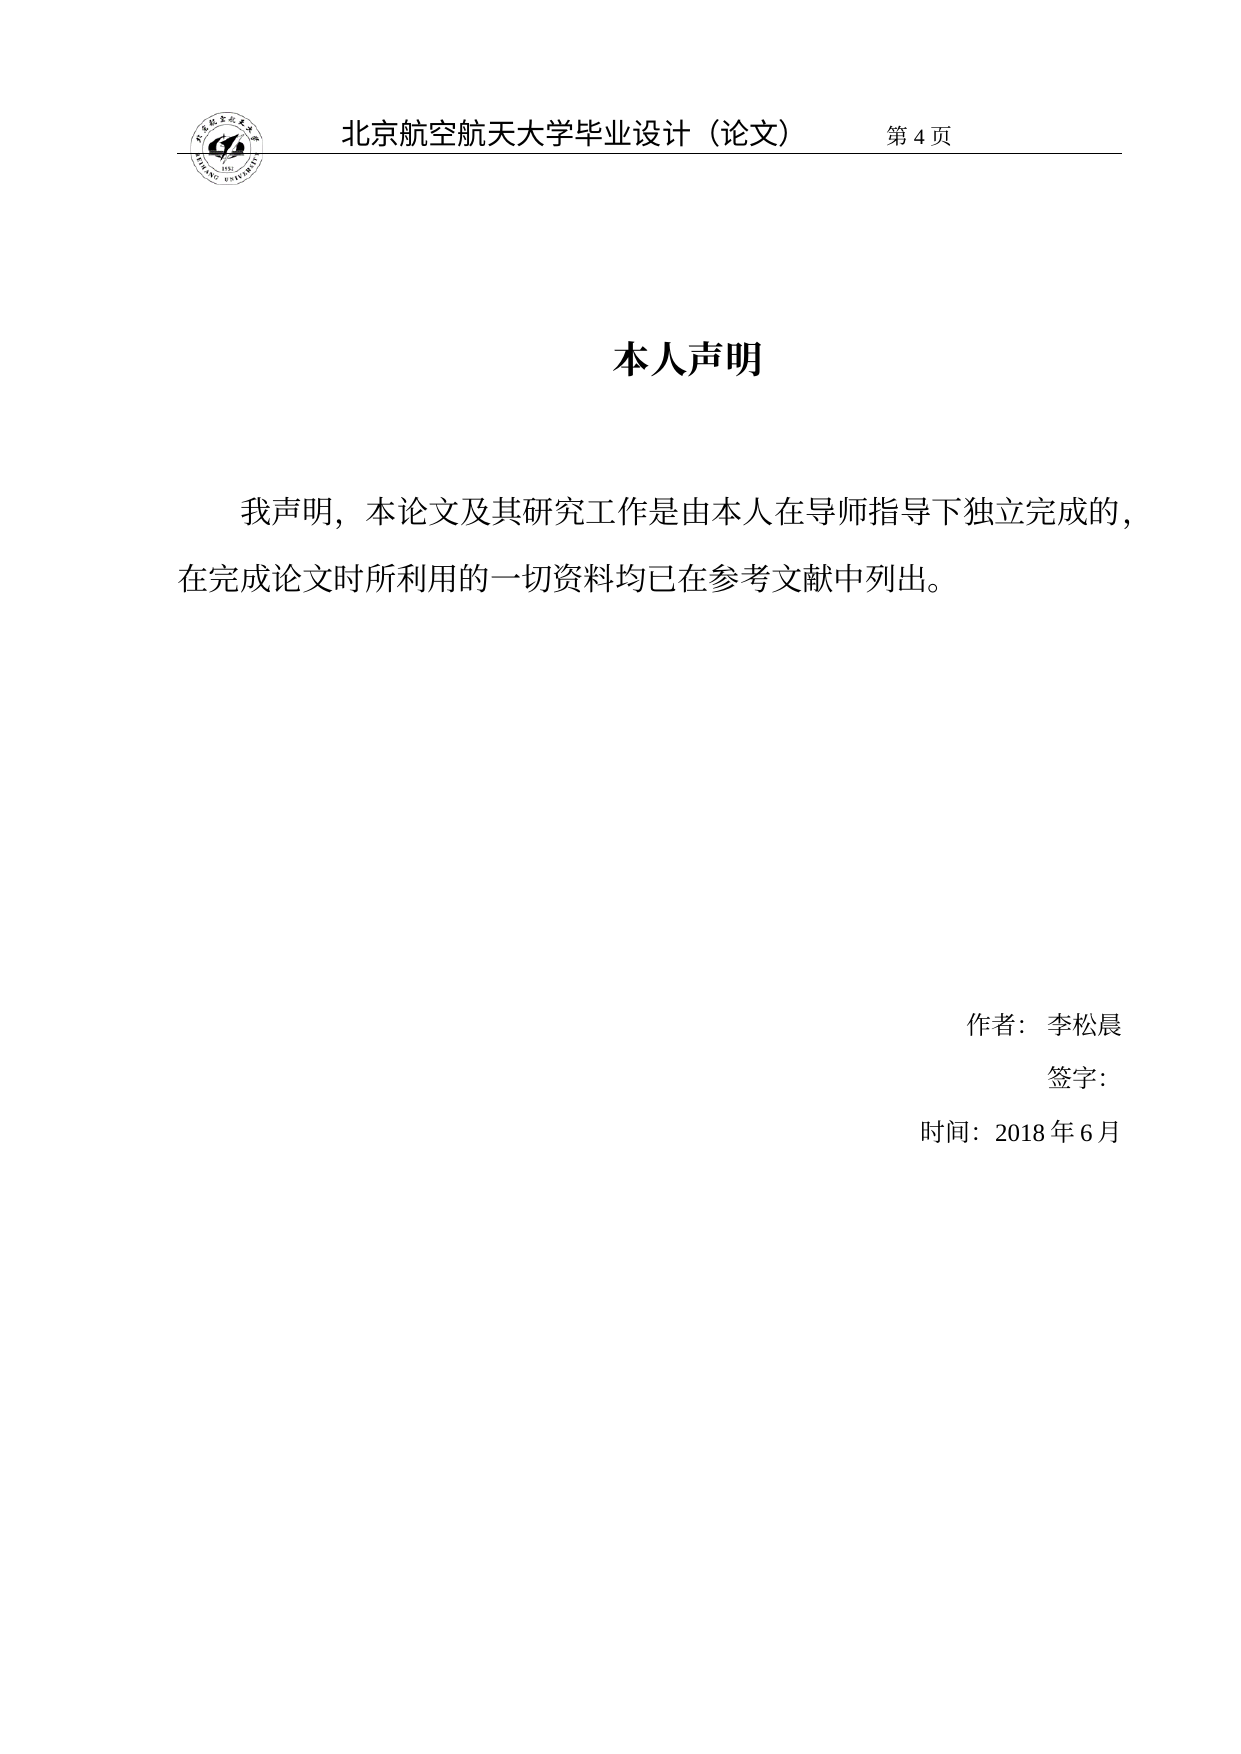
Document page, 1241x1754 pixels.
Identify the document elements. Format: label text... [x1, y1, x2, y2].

text 本人声明 [177, 330, 1122, 384]
text 时间：2018年6月 [177, 1113, 1122, 1149]
text 签字： [177, 1059, 1122, 1095]
text 作者： 李松晨 [177, 1005, 1122, 1041]
picture [190, 154, 263, 185]
text 我声明，本论文及其研究工作是由本人在导师指导下独立完成的，在完成论文时所利用的一切资料均已在参考文献中列出。 [177, 488, 1122, 600]
picture [190, 112, 263, 153]
